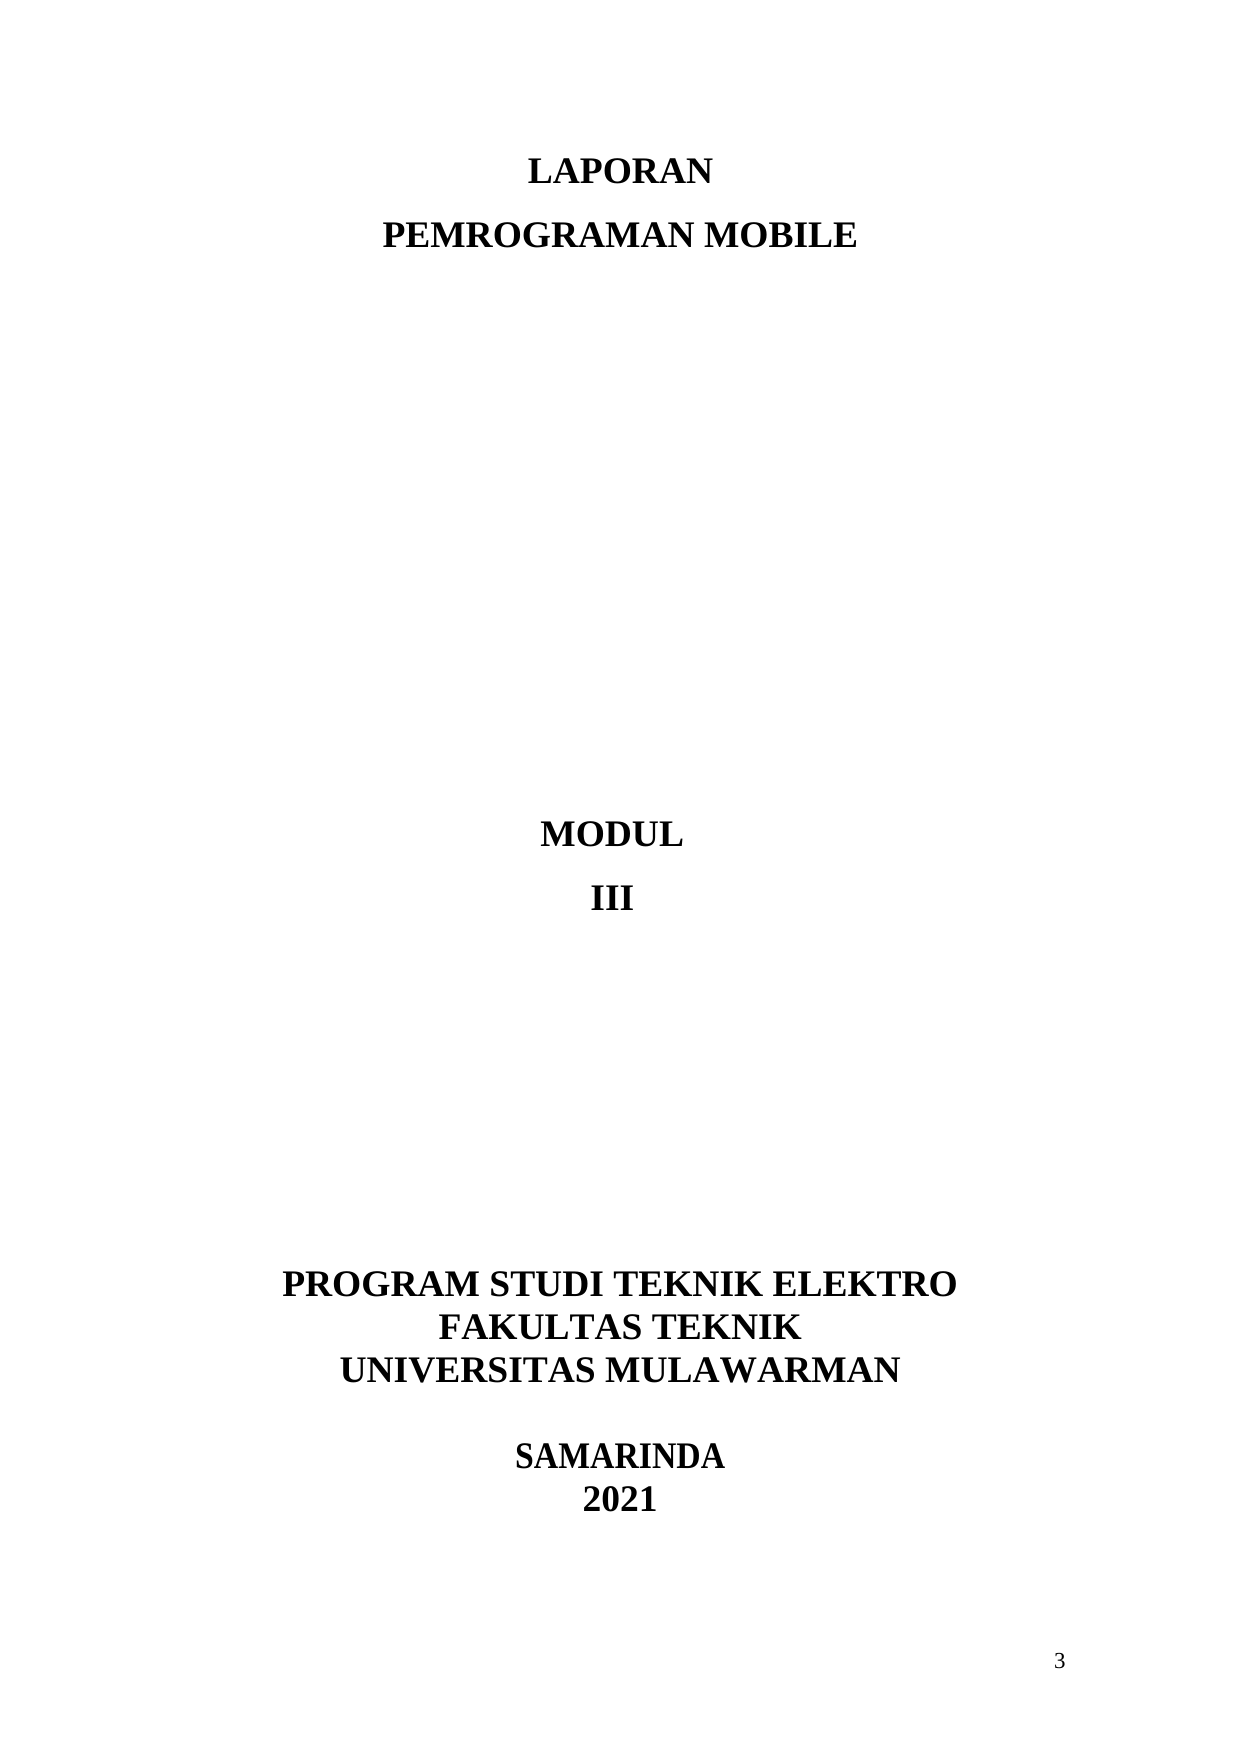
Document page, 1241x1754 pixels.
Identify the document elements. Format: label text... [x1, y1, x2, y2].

text UNIVERSITAS MULAWARMAN [248, 1347, 992, 1390]
subtitle MODUL III [523, 811, 700, 919]
text PROGRAM STUDI TEKNIK ELEKTRO FAKULTAS TEKNIK [248, 1261, 992, 1347]
text LAPORAN PEMROGRAMAN MOBILE [382, 148, 858, 256]
text SAMARINDA 2021 [513, 1433, 727, 1520]
